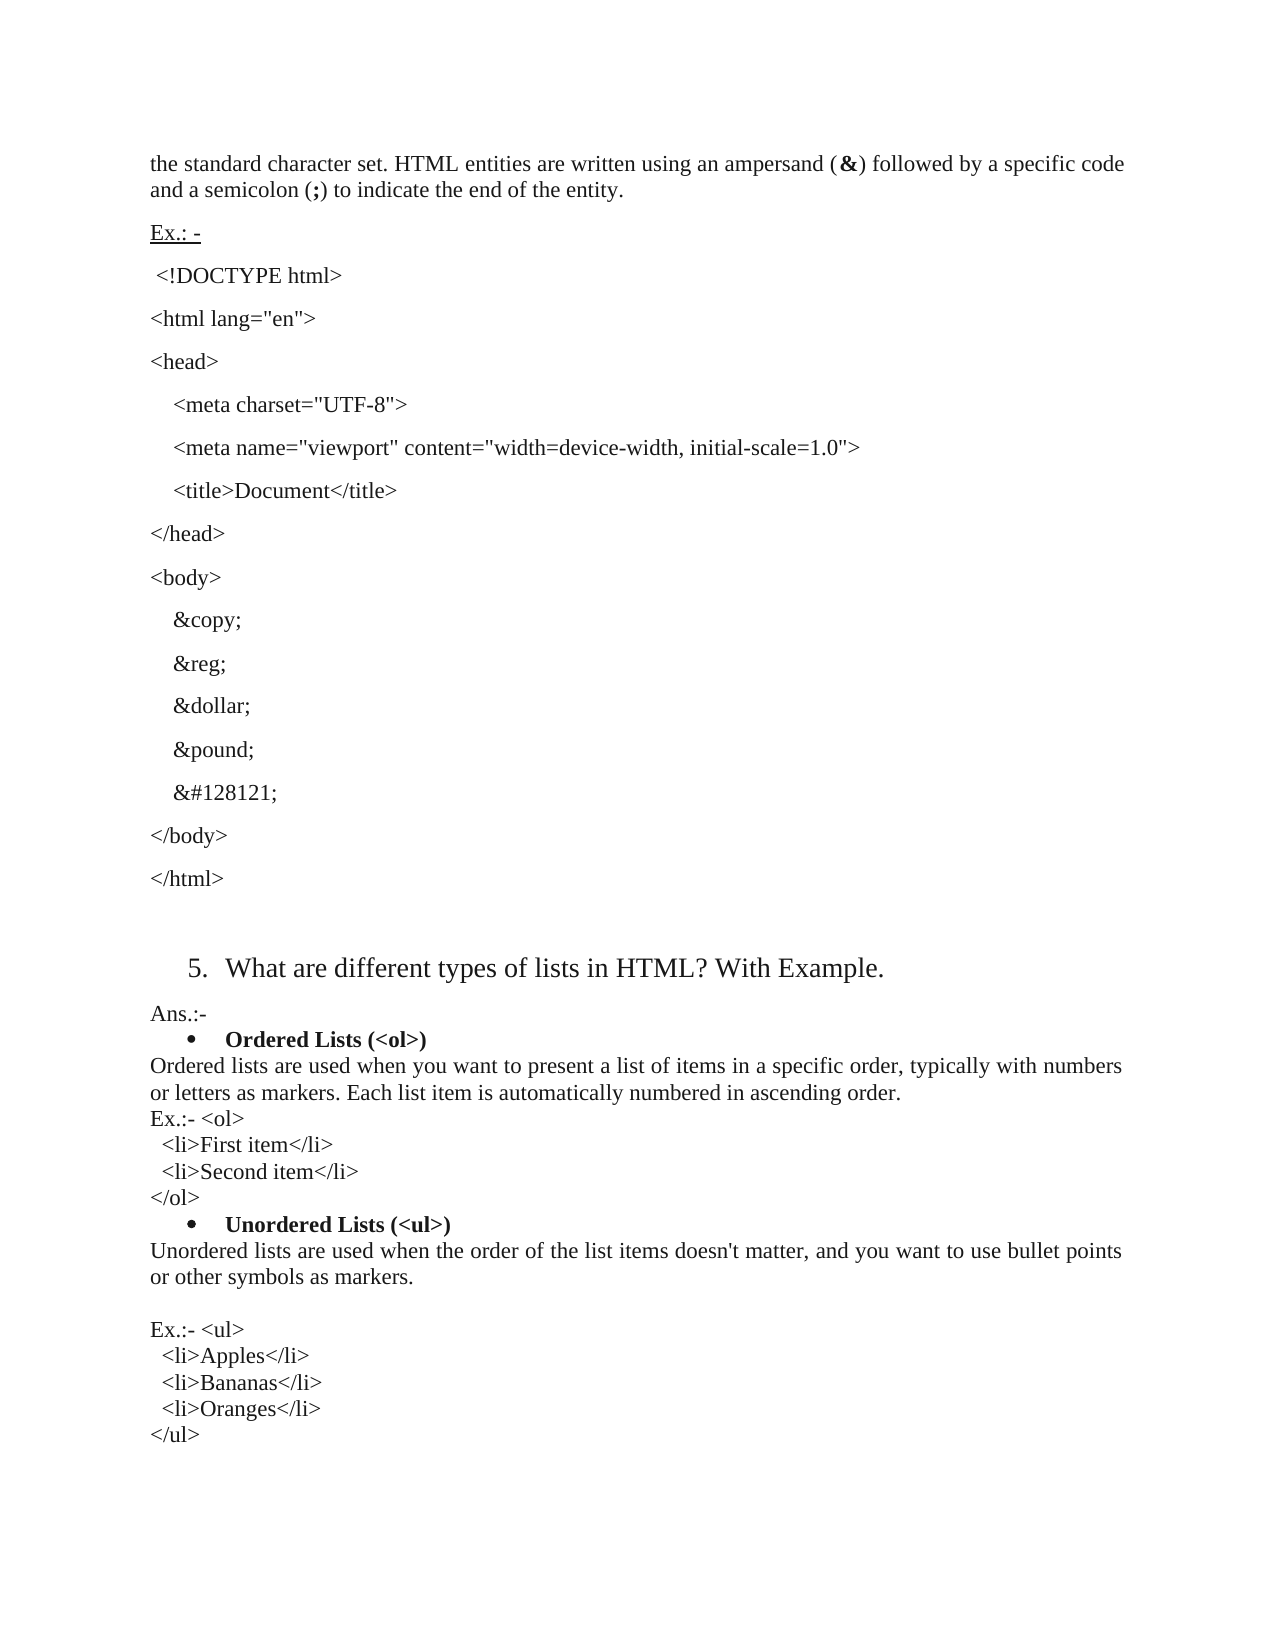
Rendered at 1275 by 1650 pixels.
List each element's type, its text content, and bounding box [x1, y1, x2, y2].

list Unordered Lists (<ul>) [187, 1211, 1125, 1237]
text &dollar; [150, 693, 1125, 719]
text </ul> [150, 1421, 1125, 1448]
text Ordered lists are used when you want to present a list of items in a specific order, typically with numbers or letters as markers. Each list item is automatically numbered in ascending order. [150, 1052, 1125, 1105]
text Ex.:- <ol> [150, 1105, 1125, 1132]
text Ex.: - [150, 219, 1125, 246]
text &copy; [150, 607, 1125, 633]
text <meta name="viewport" content="width=device-width, initial-scale=1.0"> [150, 434, 1125, 461]
list Ordered Lists (<ol>) [187, 1026, 1125, 1052]
text <!DOCTYPE html> [150, 262, 1125, 289]
text &pound; [150, 736, 1125, 762]
list What are different types of lists in HTML? With Example. [187, 951, 1125, 983]
text <li>Apples</li> [150, 1342, 1125, 1369]
text </ol> [150, 1184, 1125, 1211]
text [150, 150, 1125, 203]
text Ex.:- <ul> [150, 1316, 1125, 1342]
text </html> [150, 865, 1125, 891]
text </body> [150, 822, 1125, 848]
text Ans.:- [150, 1000, 1125, 1026]
text Unordered lists are used when the order of the list items doesn't matter, and you want to use bullet points or other symbols as markers. [150, 1237, 1125, 1290]
text <title>Document</title> [150, 477, 1125, 504]
text <body> [150, 563, 1125, 590]
text <html lang="en"> [150, 305, 1125, 332]
text <head> [150, 348, 1125, 375]
text <li>First item</li> [150, 1132, 1125, 1158]
text &reg; [150, 649, 1125, 676]
text <meta charset="UTF-8"> [150, 391, 1125, 418]
text <li>Oranges</li> [150, 1395, 1125, 1421]
text <li>Second item</li> [150, 1158, 1125, 1184]
text </head> [150, 521, 1125, 547]
text <li>Bananas</li> [150, 1369, 1125, 1395]
text &#128121; [150, 779, 1125, 805]
